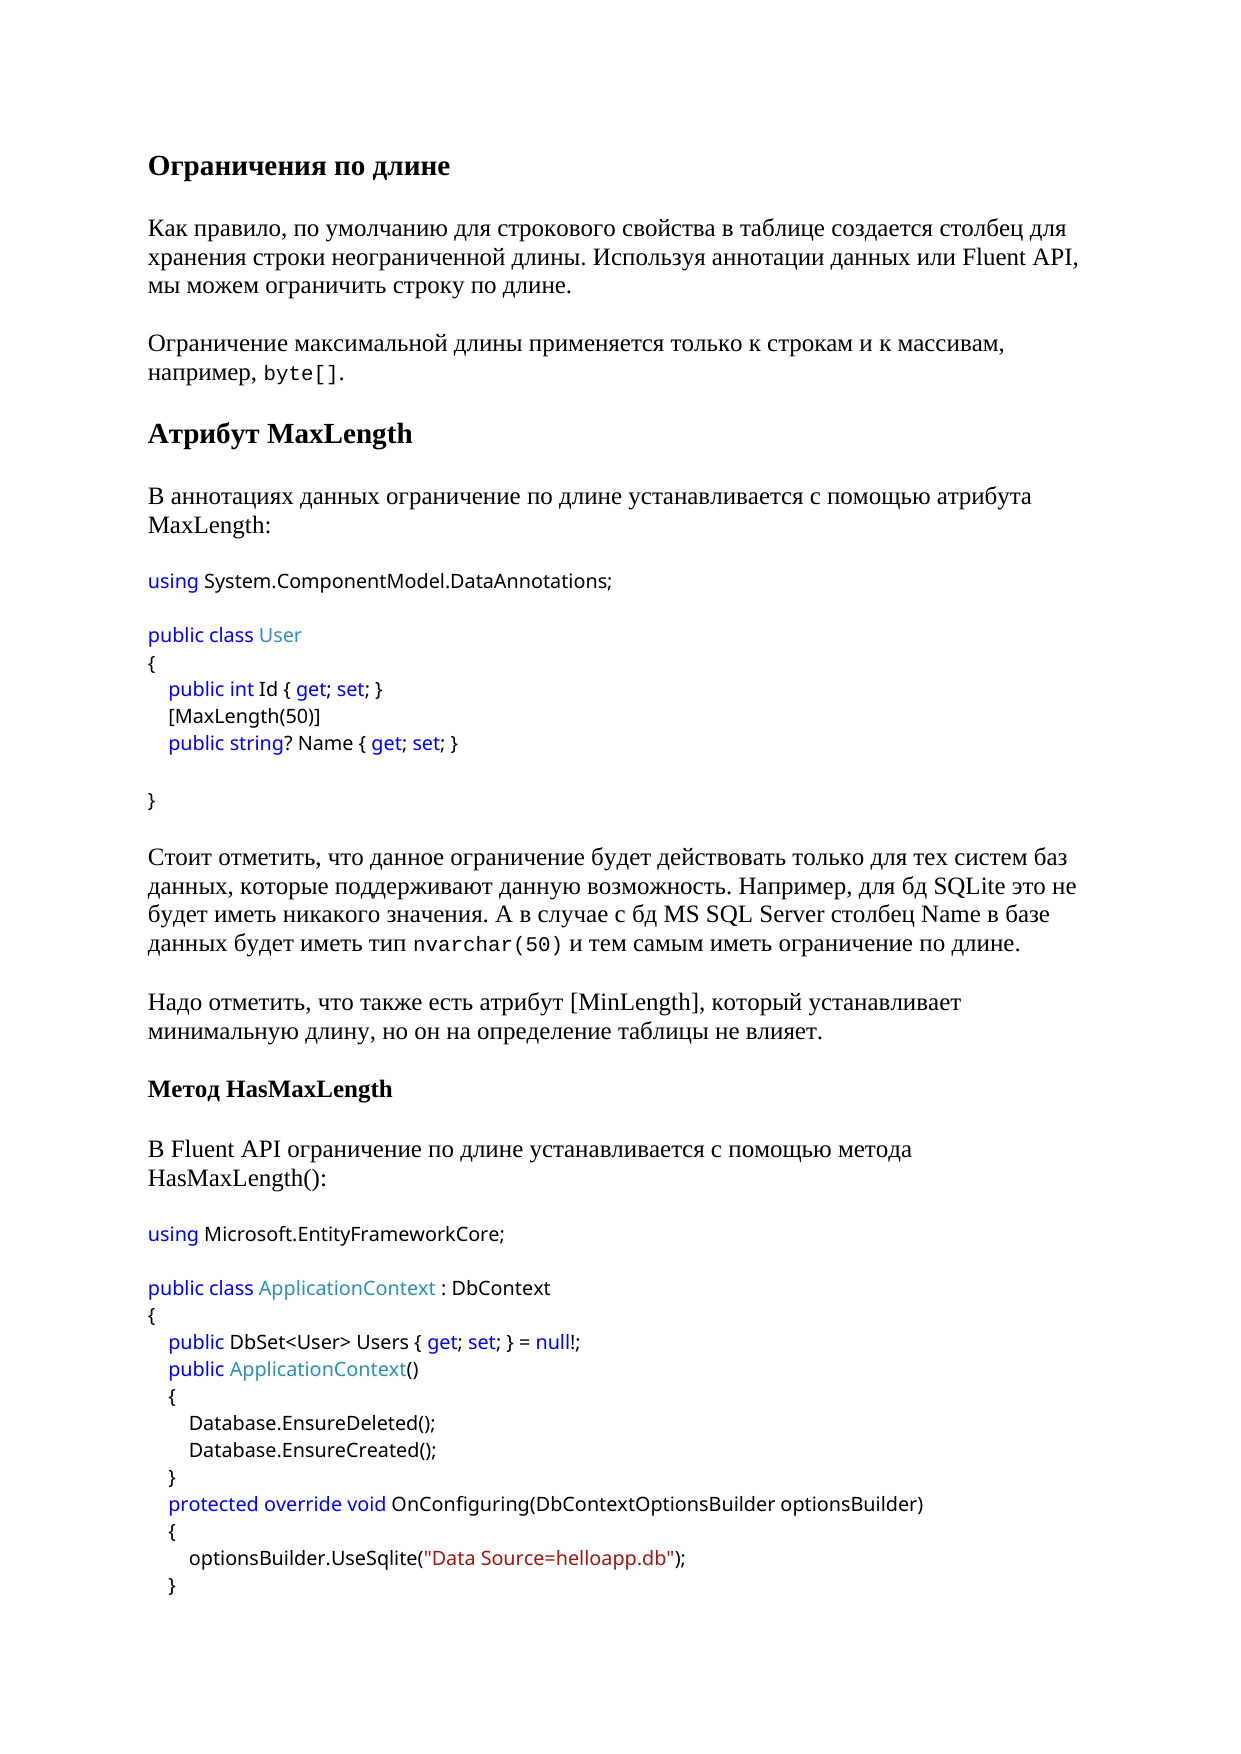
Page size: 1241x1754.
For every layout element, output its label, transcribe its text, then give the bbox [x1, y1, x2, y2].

text using System.ComponentModel.DataAnnotations; [148, 568, 1093, 595]
text } [148, 786, 1093, 813]
text public class ApplicationContext : DbContext [148, 1274, 1093, 1301]
text } [148, 1571, 1093, 1598]
text public DbSet<User> Users { get; set; } = null!; [148, 1328, 1093, 1355]
text В Fluent API ограничение по длине устанавливается с помощью метода HasMaxLength(): [148, 1134, 1093, 1191]
text protected override void OnConfiguring(DbContextOptionsBuilder optionsBuilder) [148, 1490, 1093, 1517]
text Стоит отметить, что данное ограничение будет действовать только для тех систем баз данных, которые поддерживают данную возможность. Например, для бд SQLite это не будет иметь никакого значения. А в случае с бд MS SQL Server столбец Name в базе данных будет иметь тип nvarchar(50) и тем самым иметь ограничение по длине. [148, 842, 1093, 958]
text Database.EnsureCreated(); [148, 1436, 1093, 1463]
text { [148, 649, 1093, 676]
text [MaxLength(50)] [148, 703, 1093, 730]
text В аннотациях данных ограничение по длине устанавливается с помощью атрибута MaxLength: [148, 481, 1093, 539]
text public ApplicationContext() [148, 1355, 1093, 1382]
subtitle Атрибут MaxLength [148, 416, 1093, 449]
text public string? Name { get; set; } [148, 730, 1093, 757]
subtitle Ограничения по длине [148, 148, 1093, 181]
text { [148, 1517, 1093, 1544]
text optionsBuilder.UseSqlite("Data Source=helloapp.db"); [148, 1544, 1093, 1571]
text public class User [148, 622, 1093, 649]
subtitle Метод HasMaxLength [148, 1074, 1093, 1102]
text } [148, 1463, 1093, 1490]
text Ограничение максимальной длины применяется только к строкам и к массивам, например, byte[]. [148, 328, 1093, 387]
text Как правило, по умолчанию для строкового свойства в таблице создается столбец для хранения строки неограниченной длины. Используя аннотации данных или Fluent API, мы можем ограничить строку по длине. [148, 213, 1093, 299]
text Надо отметить, что также есть атрибут [MinLength], который устанавливает минимальную длину, но он на определение таблицы не влияет. [148, 987, 1093, 1044]
text Database.EnsureDeleted(); [148, 1409, 1093, 1436]
text using Microsoft.EntityFrameworkCore; [148, 1221, 1093, 1247]
text { [148, 1301, 1093, 1328]
text { [148, 1382, 1093, 1409]
text public int Id { get; set; } [148, 676, 1093, 703]
